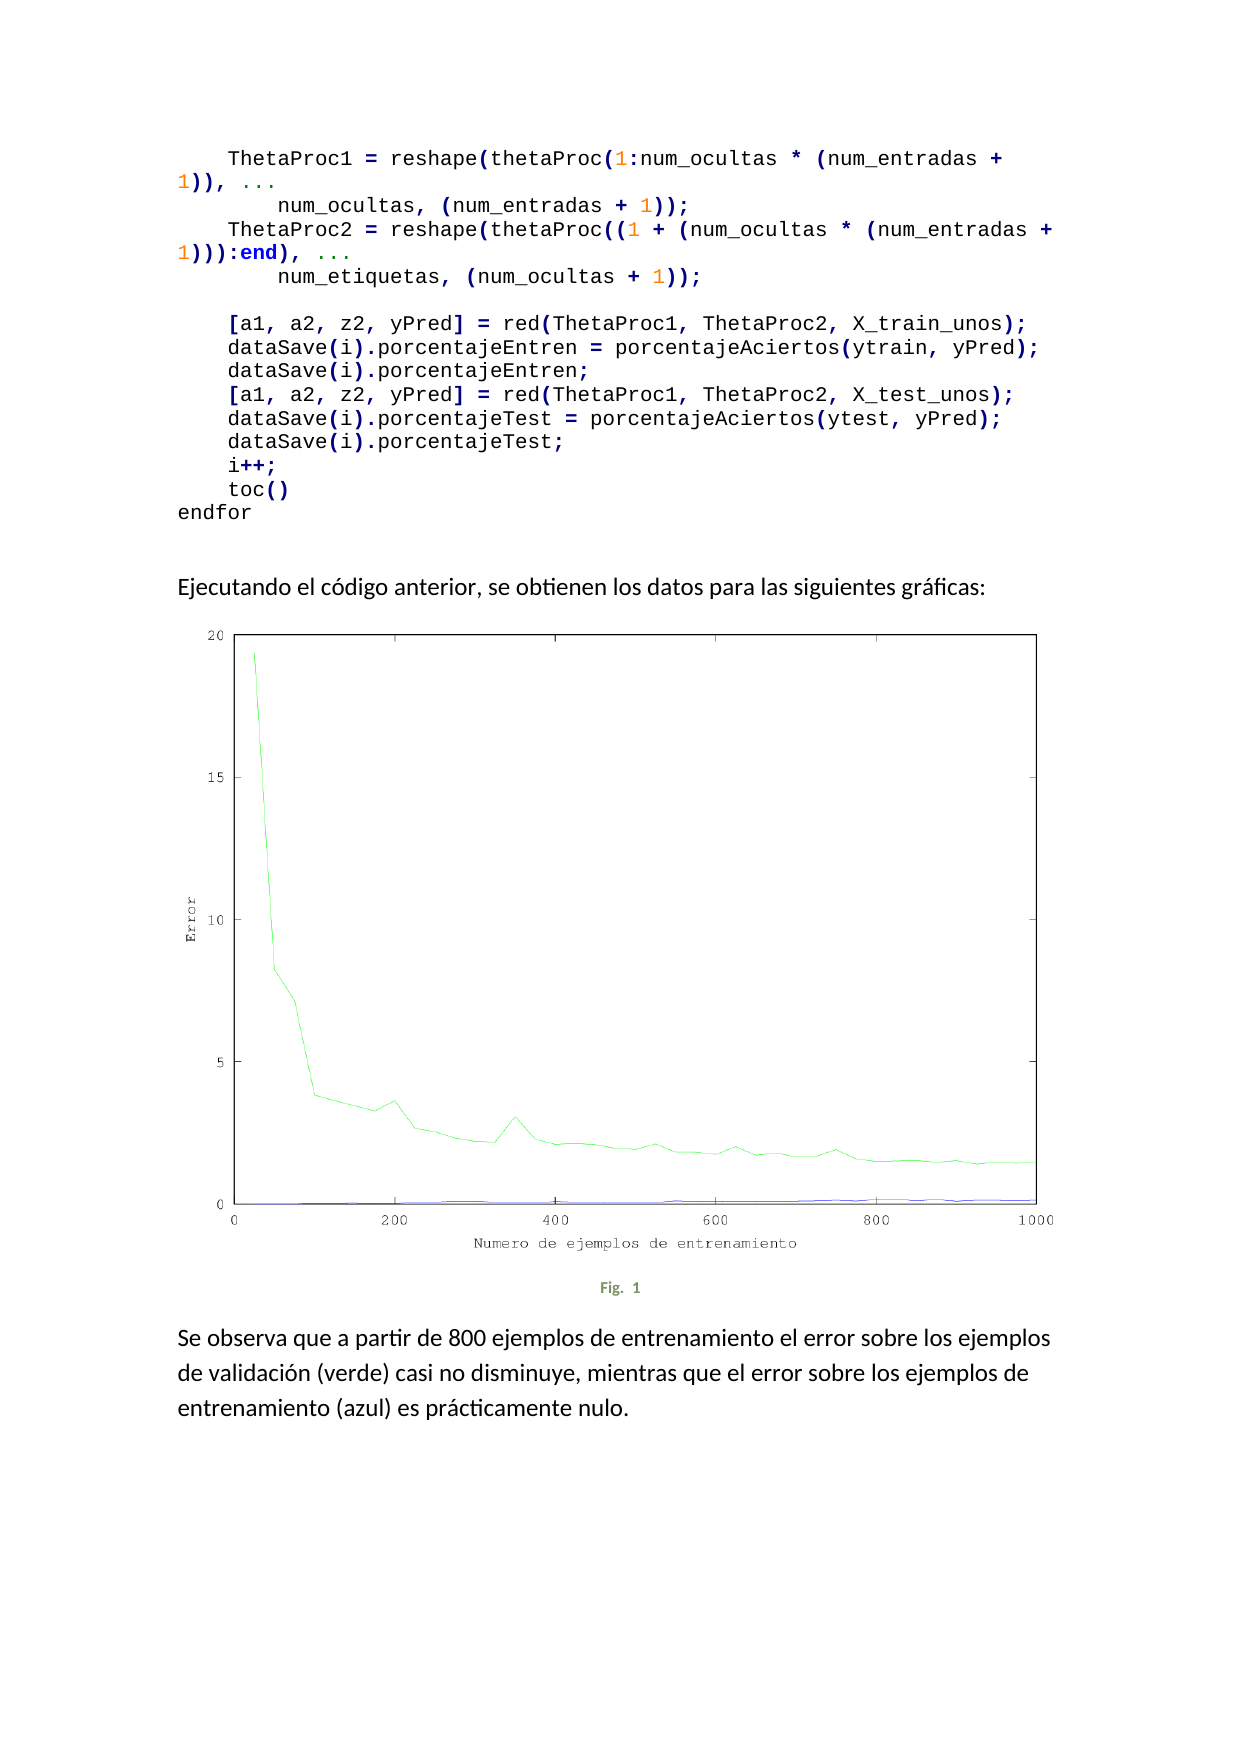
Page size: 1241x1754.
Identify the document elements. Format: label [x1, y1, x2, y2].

picture [177, 627, 1063, 1253]
